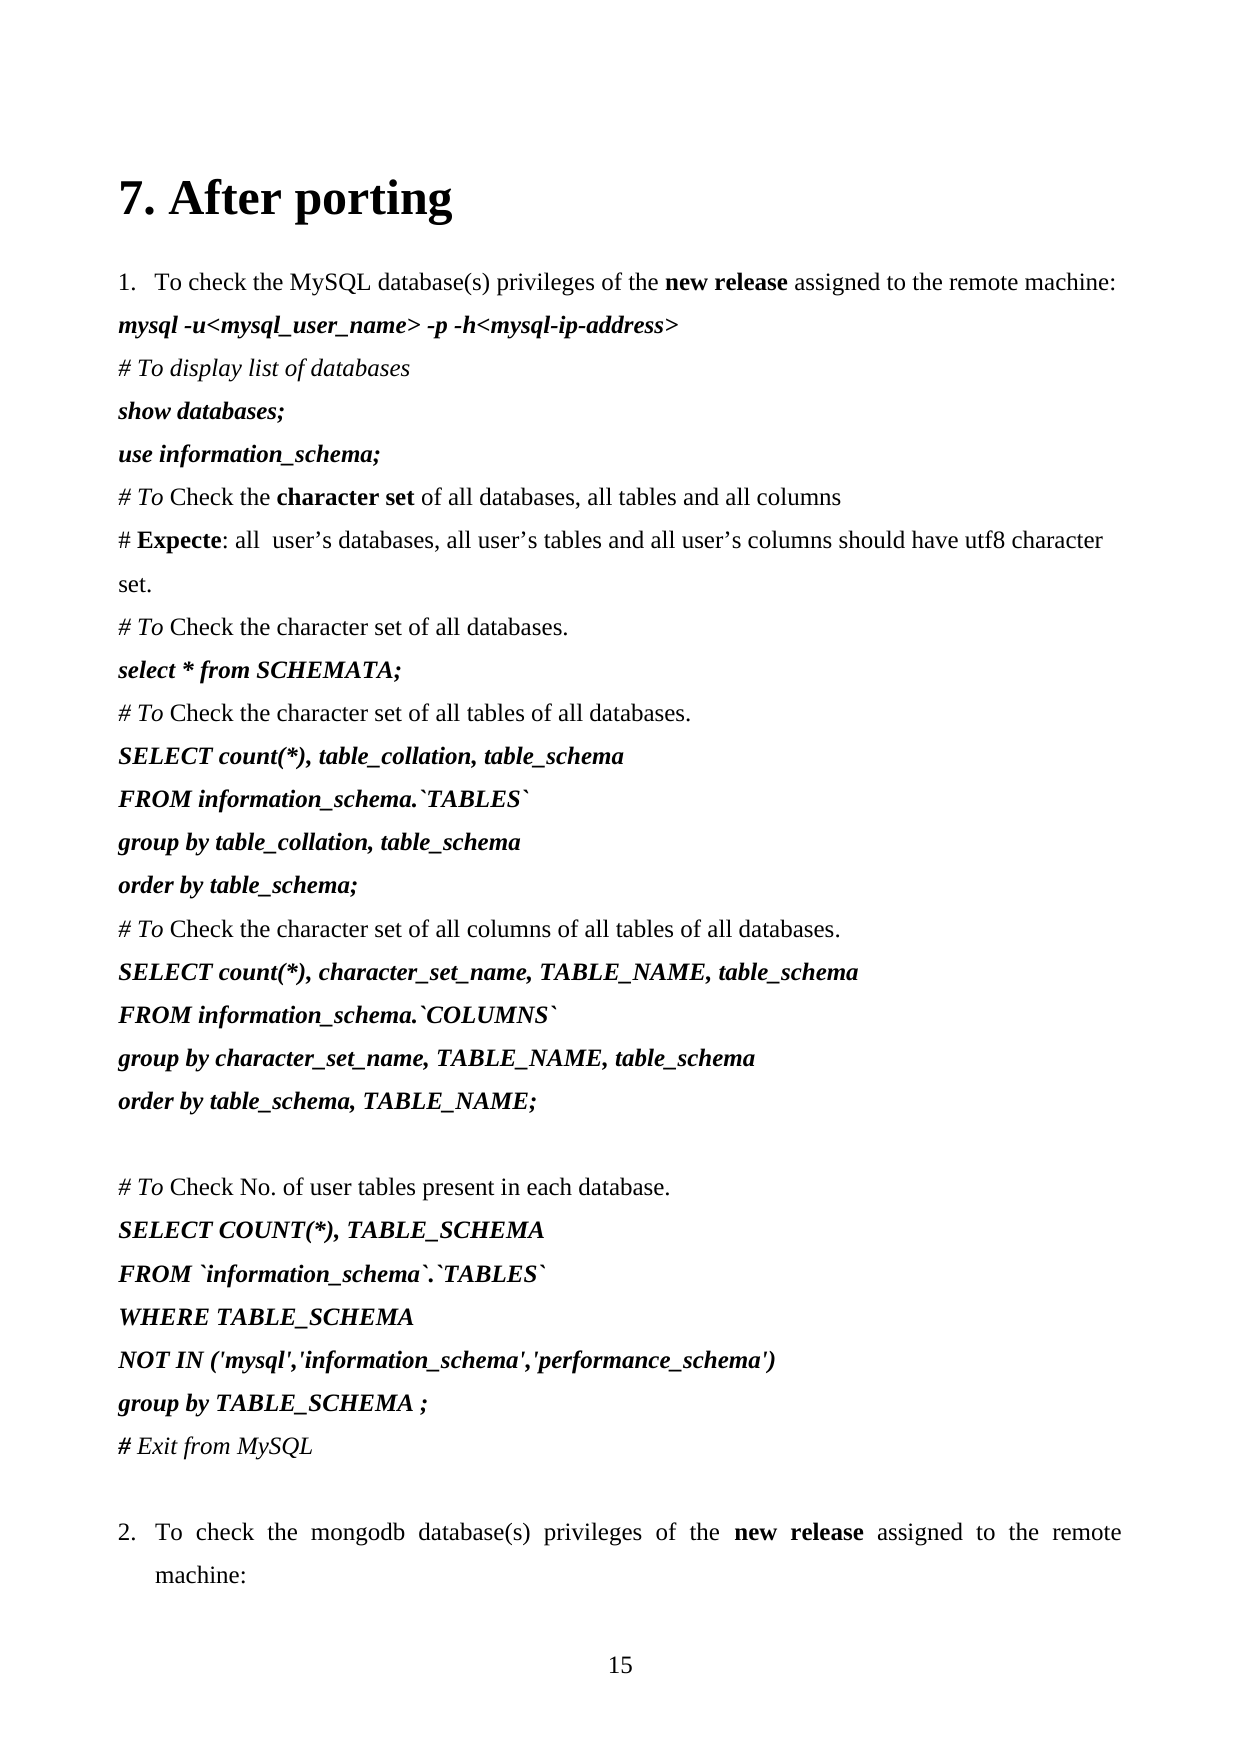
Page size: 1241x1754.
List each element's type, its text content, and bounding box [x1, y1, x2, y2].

text FROM `information_schema`.`TABLES` [118, 1259, 1122, 1287]
text order by table_schema; [118, 871, 1122, 899]
subtitle 7. After porting [118, 168, 1122, 226]
text # Exit from MySQL [118, 1431, 1122, 1460]
text group by character_set_name, TABLE_NAME, table_schema [118, 1043, 1122, 1072]
text select * from SCHEMATA; [118, 655, 1122, 684]
text order by table_schema, TABLE_NAME; [118, 1086, 1122, 1115]
text mysql -u<mysql_user_name> -p -h<mysql-ip-address> [118, 310, 1122, 339]
text # To Check the character set of all databases, all tables and all columns [118, 482, 1122, 511]
text # Expecte: all user’s databases, all user’s tables and all user’s columns should have utf8 character set. [118, 526, 1122, 597]
text # To Check the character set of all databases. [118, 612, 1122, 641]
text FROM information_schema.`TABLES` [118, 784, 1122, 813]
text # To Check No. of user tables present in each database. [118, 1172, 1122, 1201]
text group by TABLE_SCHEMA ; [118, 1388, 1122, 1417]
text # To Check the character set of all columns of all tables of all databases. [118, 914, 1122, 942]
text WHERE TABLE_SCHEMA [118, 1302, 1122, 1331]
text # To Check the character set of all tables of all databases. [118, 698, 1122, 727]
text SELECT COUNT(*), TABLE_SCHEMA [118, 1216, 1122, 1244]
text NOT IN ('mysql','information_schema','performance_schema') [118, 1345, 1122, 1374]
text FROM information_schema.`COLUMNS` [118, 1000, 1122, 1029]
text group by table_collation, table_schema [118, 827, 1122, 856]
text SELECT count(*), character_set_name, TABLE_NAME, table_schema [118, 957, 1122, 986]
text SELECT count(*), table_collation, table_schema [118, 741, 1122, 770]
list To check the mongodb database(s) privileges of the new release assigned to the remote machine: [118, 1517, 1122, 1589]
text show databases; [118, 396, 1122, 425]
text use information_schema; [118, 439, 1122, 468]
text # To display list of databases [118, 353, 1122, 382]
list To check the MySQL database(s) privileges of the new release assigned to the remote machine: [118, 267, 1122, 296]
